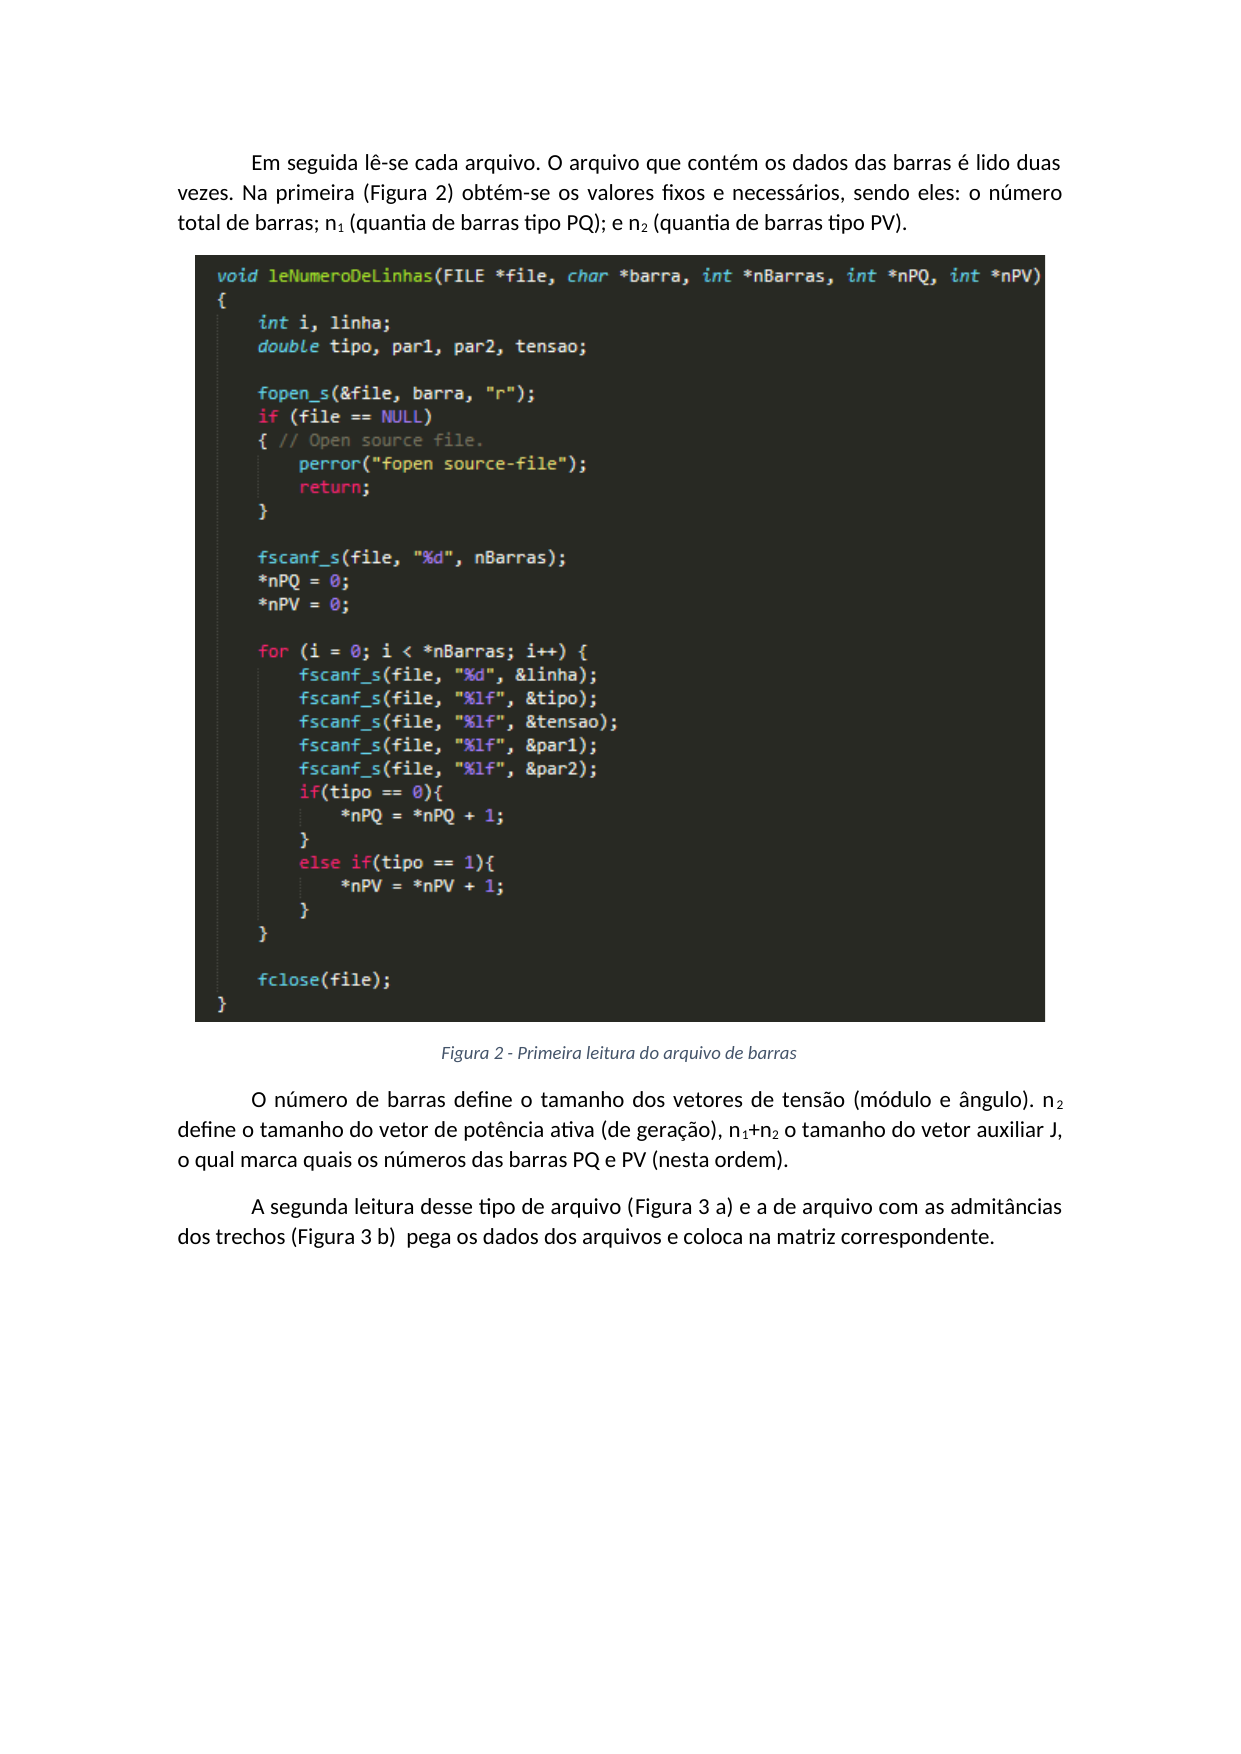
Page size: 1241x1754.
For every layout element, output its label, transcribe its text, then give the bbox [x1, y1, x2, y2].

text Figura 2 - Primeira leitura do arquivo de barras [177, 1041, 1063, 1064]
text Em seguida lê-se cada arquivo. O arquivo que contém os dados das barras é lido duas vezes. Na primeira (Figura 2) obtém-se os valores fixos e necessários, sendo eles: o número total de barras; n1 (quantia de barras tipo PQ); e n2 (quantia de barras tipo PV). [177, 148, 1063, 236]
text A segunda leitura desse tipo de arquivo (Figura 3 a) e a de arquivo com as admitâncias dos trechos (Figura 3 b) pega os dados dos arquivos e coloca na matriz correspondente. [177, 1192, 1063, 1250]
picture [195, 255, 1045, 1022]
text O número de barras define o tamanho dos vetores de tensão (módulo e ângulo). n2 define o tamanho do vetor de potência ativa (de geração), n1+n2 o tamanho do vetor auxiliar J, o qual marca quais os números das barras PQ e PV (nesta ordem). [177, 1085, 1063, 1173]
